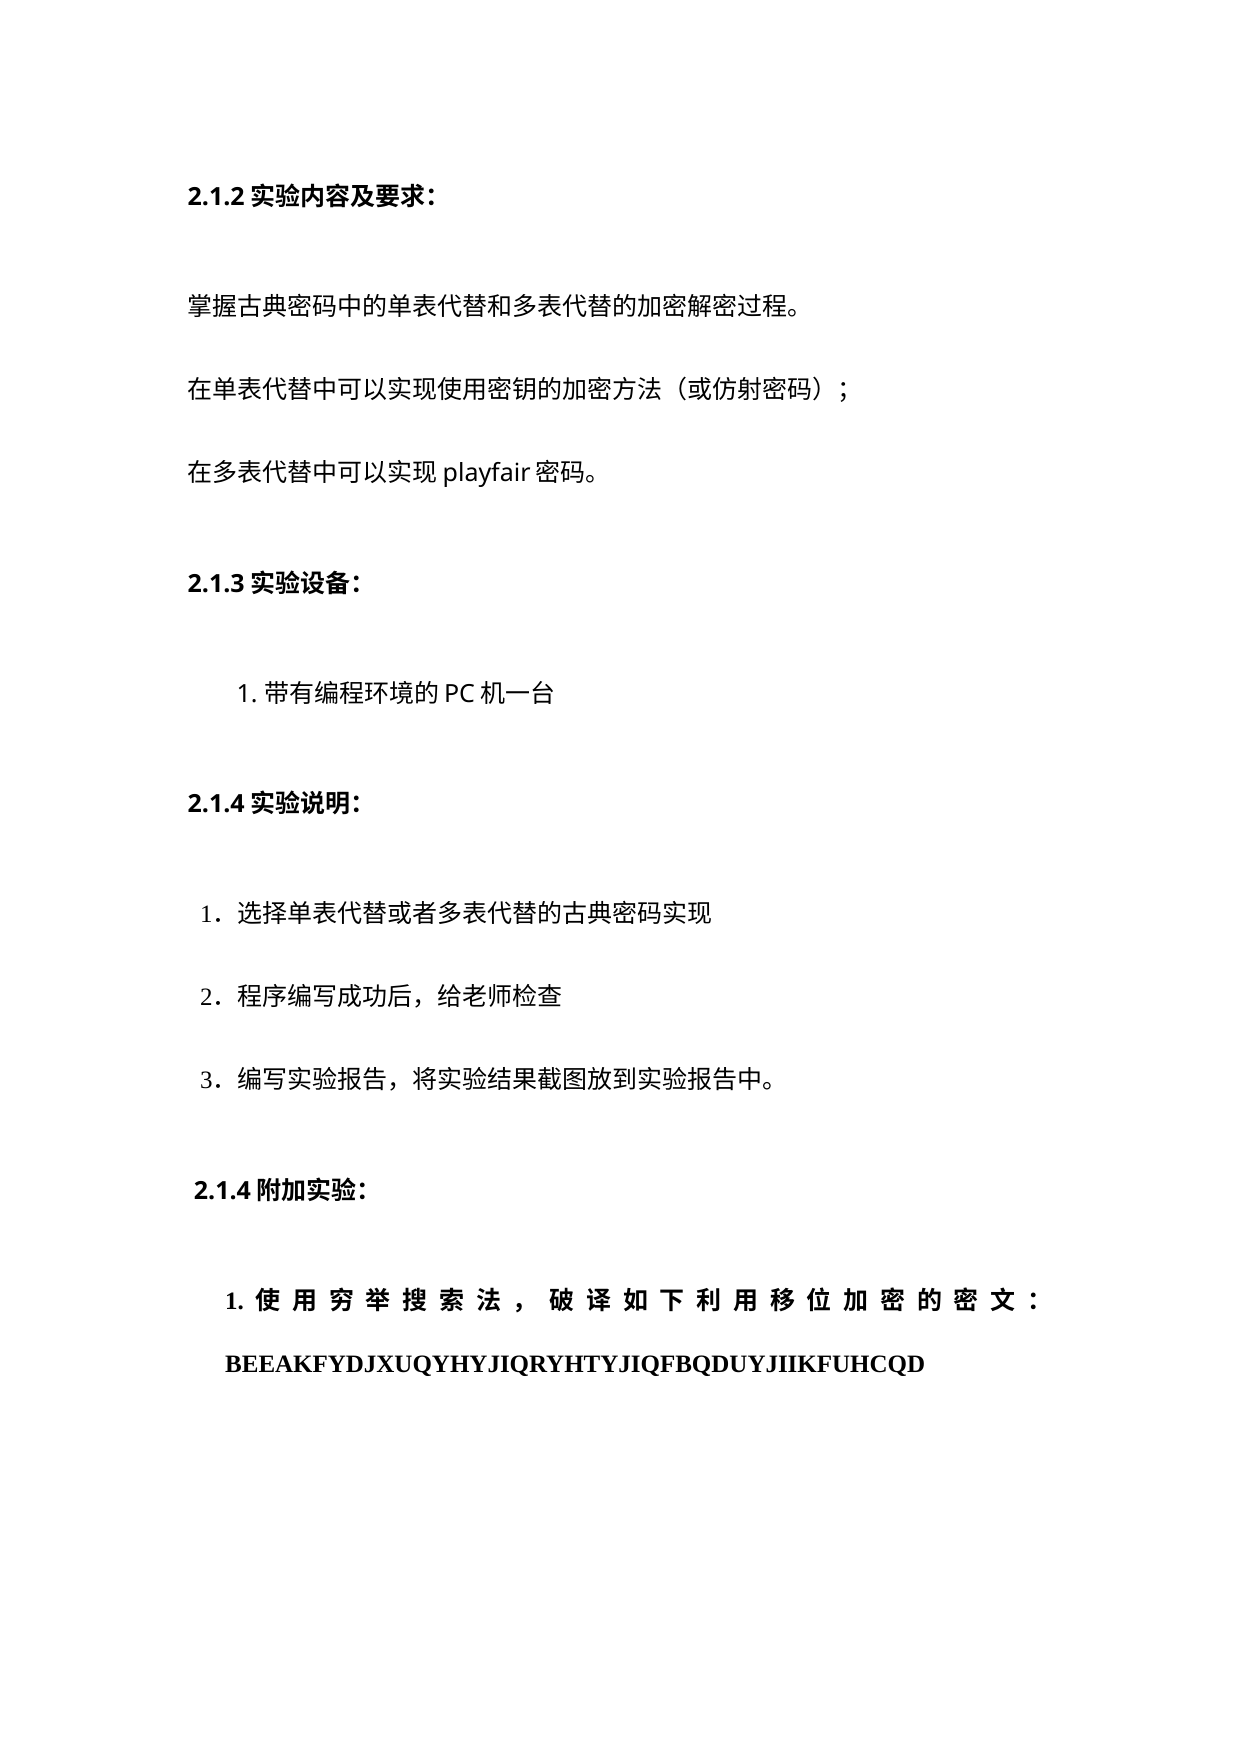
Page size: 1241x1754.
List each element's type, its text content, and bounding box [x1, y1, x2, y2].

subtitle 实验内容及要求： [187, 162, 1053, 227]
subtitle 实验设备： [187, 549, 1053, 614]
text 1. 带有编程环境的PC机一台 [187, 659, 1053, 724]
text 掌握古典密码中的单表代替和多表代替的加密解密过程。 [187, 272, 1053, 337]
text 1．选择单表代替或者多表代替的古典密码实现 [187, 879, 1053, 944]
text 在单表代替中可以实现使用密钥的加密方法（或仿射密码）； [187, 355, 1053, 420]
text 在多表代替中可以实现playfair密码。 [187, 438, 1053, 503]
text 3．编写实验报告，将实验结果截图放到实验报告中。 [187, 1046, 1053, 1111]
text 2．程序编写成功后，给老师检查 [187, 962, 1053, 1027]
subtitle 实验说明： [187, 769, 1053, 834]
subtitle 附加实验： [187, 1156, 1053, 1221]
text 1.使用穷举搜索法，破译如下利用移位加密的密文：BEEAKFYDJXUQYHYJIQRYHTYJIQFBQDUYJIIKFUHCQD [225, 1266, 1053, 1380]
